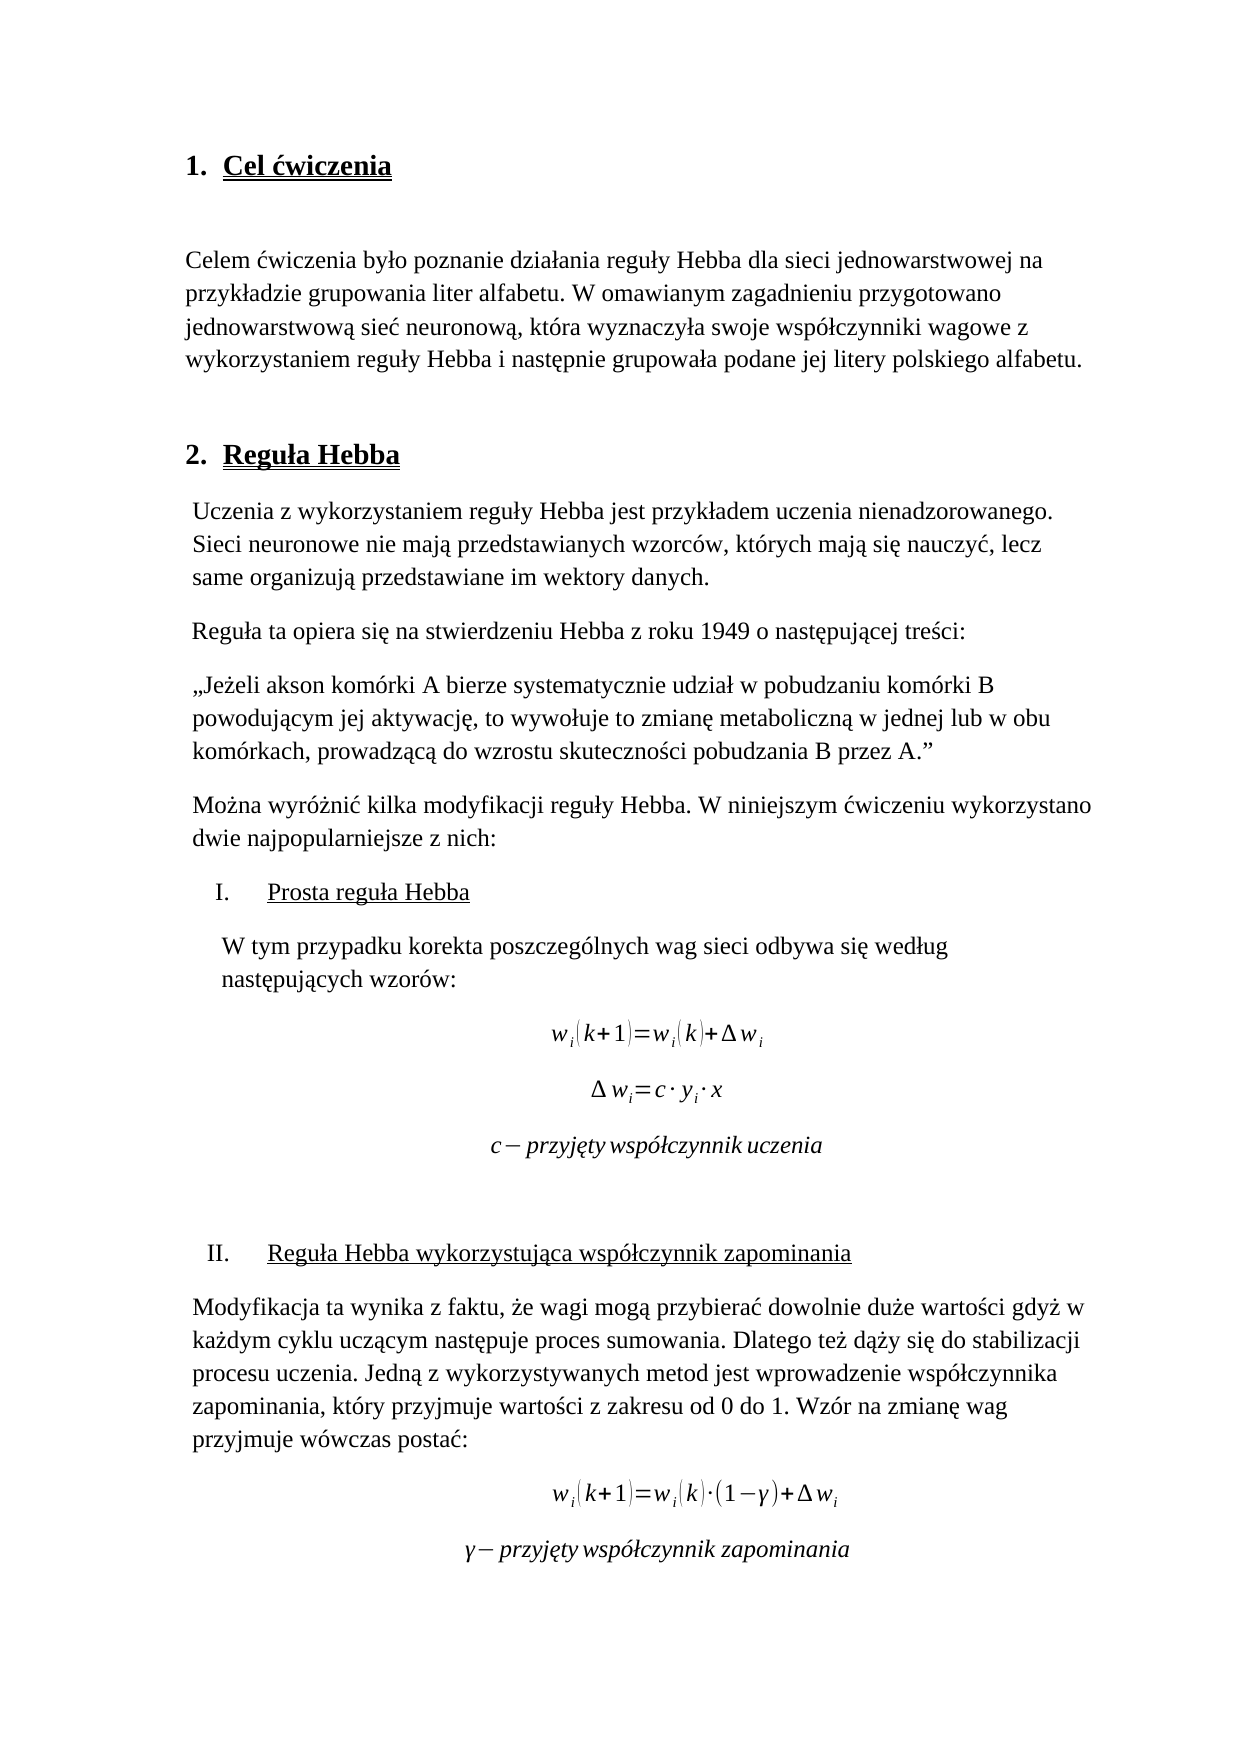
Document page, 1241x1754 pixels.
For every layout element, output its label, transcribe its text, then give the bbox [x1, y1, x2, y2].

text W tym przypadku korekta poszczególnych wag sieci odbywa się według następujących wzorów: [221, 931, 1093, 992]
text Modyfikacja ta wynika z faktu, że wagi mogą przybierać dowolnie duże wartości gdyż w każdym cyklu uczącym następuje proces sumowania. Dlatego też dąży się do stabilizacji procesu uczenia. Jedną z wykorzystywanych metod jest wprowadzenie współczynnika zapominania, który przyjmuje wartości z zakresu od 0 do 1. Wzór na zmianę wag przyjmuje wówczas postać: [192, 1292, 1093, 1453]
text przykładzie grupowania liter alfabetu. W omawianym zagadnieniu przygotowano jednowarstwową sieć neuronową, która wyznaczyła swoje współczynniki wagowe z wykorzystaniem reguły Hebba i następnie grupowała podane jej litery polskiego alfabetu. [185, 278, 1093, 373]
list Cel ćwiczenia [185, 148, 1093, 181]
text Uczenia z wykorzystaniem reguły Hebba jest przykładem uczenia nienadzorowanego. Sieci neuronowe nie mają przedstawianych wzorców, których mają się nauczyć, lecz same organizują przedstawiane im wektory danych. [192, 496, 1093, 591]
text Reguła ta opiera się na stwierdzeniu Hebba z roku 1949 o następującej treści: [148, 616, 1093, 645]
text Można wyróżnić kilka modyfikacji reguły Hebba. W niniejszym ćwiczeniu wykorzystano dwie najpopularniejsze z nich: [192, 790, 1093, 852]
list Prosta reguła Hebba [229, 877, 1093, 906]
list Reguła Hebba wykorzystująca współczynnik zapominania [229, 1238, 1093, 1267]
text Celem ćwiczenia było poznanie działania reguły Hebba dla sieci jednowarstwowej na [185, 246, 1093, 274]
text „Jeżeli akson komórki A bierze systematycznie udział w pobudzaniu komórki B powodującym jej aktywację, to wywołuje to zmianę metaboliczną w jednej lub w obu komórkach, prowadzącą do wzrostu skuteczności pobudzania B przez A.” [192, 670, 1093, 765]
list Reguła Hebba [185, 437, 1093, 471]
